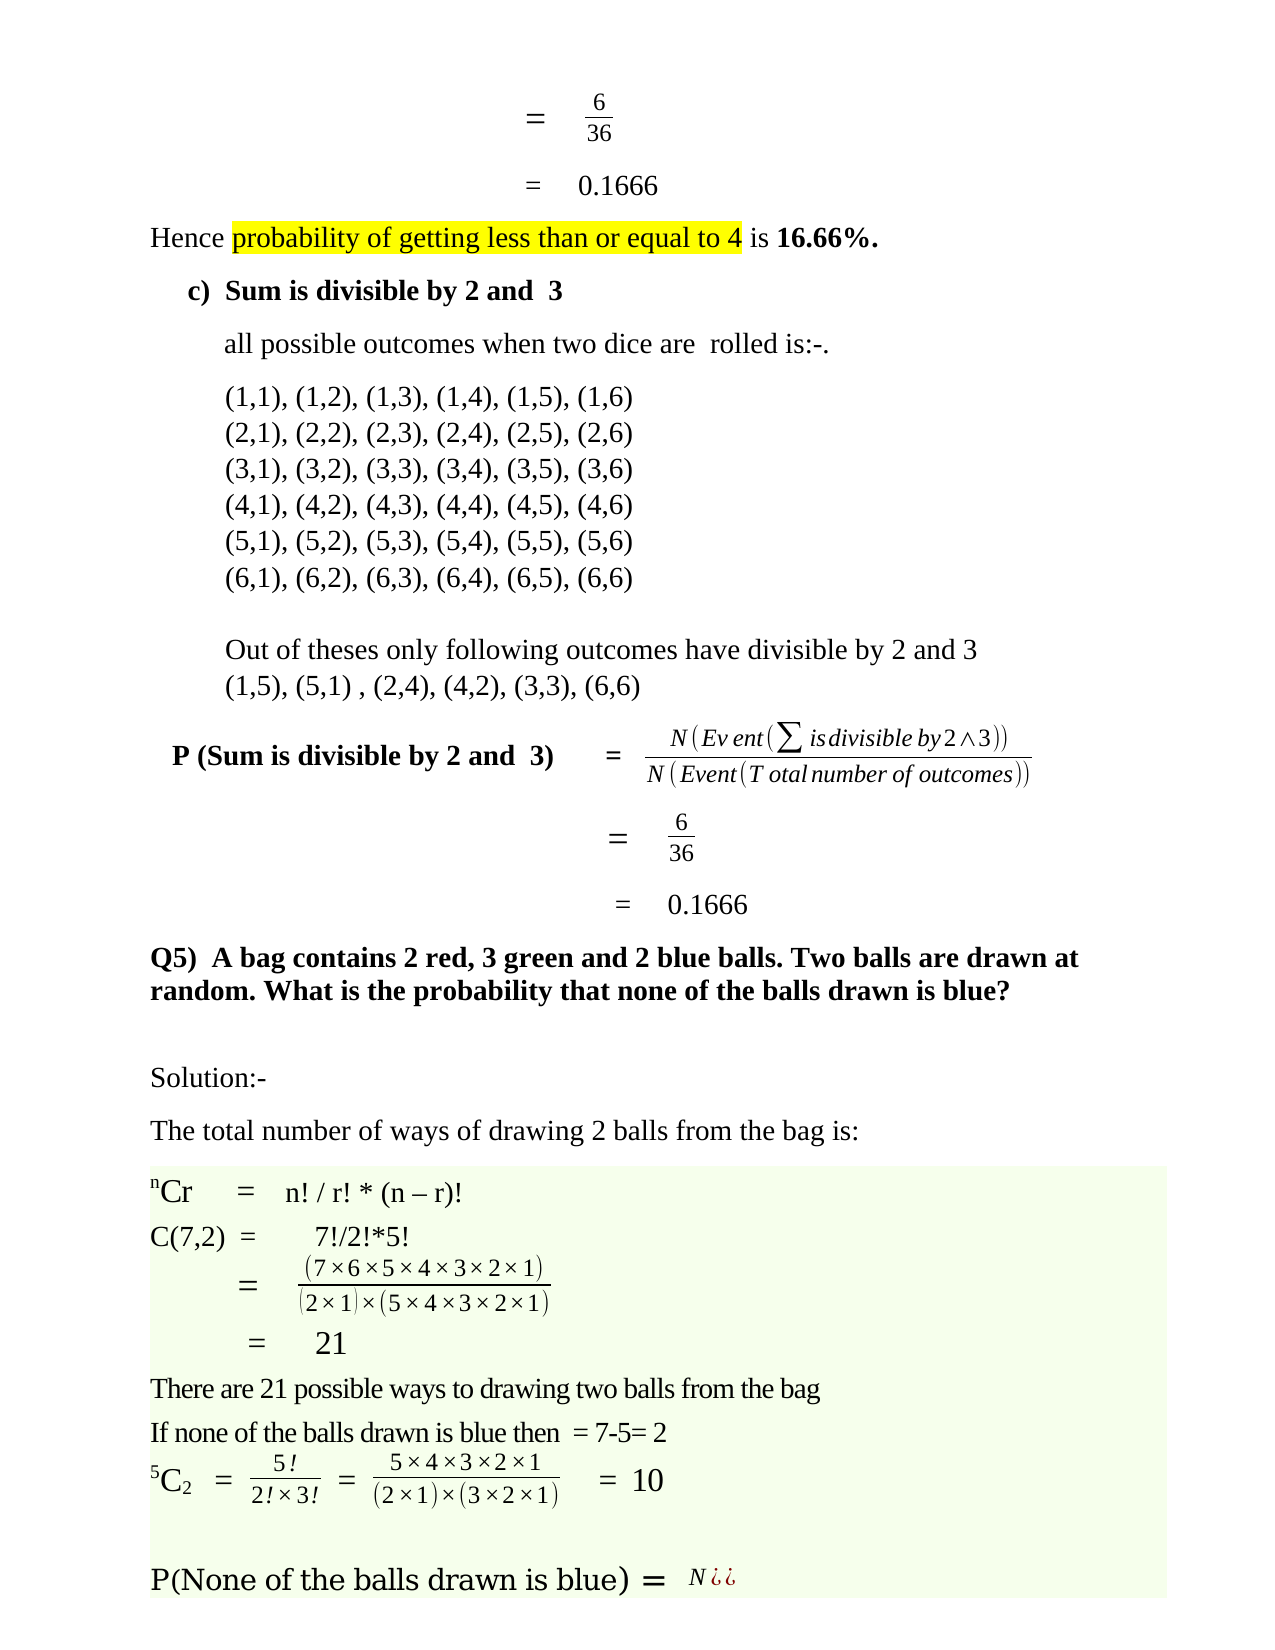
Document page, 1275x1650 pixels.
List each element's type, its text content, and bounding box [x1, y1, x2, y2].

text = [150, 808, 1167, 867]
text = [150, 89, 1167, 148]
list (6,1), (6,2), (6,3), (6,4), (6,5), (6,6) [225, 560, 1167, 593]
text Hence probability of getting less than or equal to 4 is 16.66%. [742, 221, 1167, 254]
subtitle C(7,2) = 7!/2!*5! [150, 1209, 1167, 1253]
subtitle nCr = n! / r! * (n – r)! [150, 1166, 1167, 1209]
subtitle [150, 1554, 1167, 1598]
list (5,1), (5,2), (5,3), (5,4), (5,5), (5,6) [225, 523, 1167, 557]
text = 0.1666 [150, 887, 1167, 921]
list (3,1), (3,2), (3,3), (3,4), (3,5), (3,6) [225, 451, 1167, 485]
list (2,1), (2,2), (2,3), (2,4), (2,5), (2,6) [225, 415, 1167, 449]
subtitle = [150, 1253, 1167, 1318]
text Solution:- [150, 1060, 1167, 1093]
list (1,5), (5,1) , (2,4), (4,2), (3,3), (6,6) [225, 668, 1167, 702]
text Q5) A bag contains 2 red, 3 green and 2 blue balls. Two balls are drawn at random. What is the probability that none of the balls drawn is blue? [150, 940, 1167, 1007]
list Sum is divisible by 2 and 3 [187, 273, 1167, 307]
subtitle If none of the balls drawn is blue then = 7-5= 2 [150, 1405, 1167, 1449]
list (4,1), (4,2), (4,3), (4,4), (4,5), (4,6) [225, 487, 1167, 521]
subtitle = 21 [150, 1318, 1167, 1361]
subtitle 5C2 = = = 10 [150, 1449, 1167, 1510]
list Out of theses only following outcomes have divisible by 2 and 3 [225, 632, 1167, 666]
text all possible outcomes when two dice are rolled is:-. [187, 326, 1167, 360]
list (1,1), (1,2), (1,3), (1,4), (1,5), (1,6) [225, 379, 1167, 412]
subtitle There are 21 possible ways to drawing two balls from the bag [150, 1361, 1167, 1405]
text = 0.1666 [150, 168, 1167, 201]
text The total number of ways of drawing 2 balls from the bag is: [150, 1113, 1167, 1146]
text P (Sum is divisible by 2 and 3) = [150, 721, 1167, 789]
